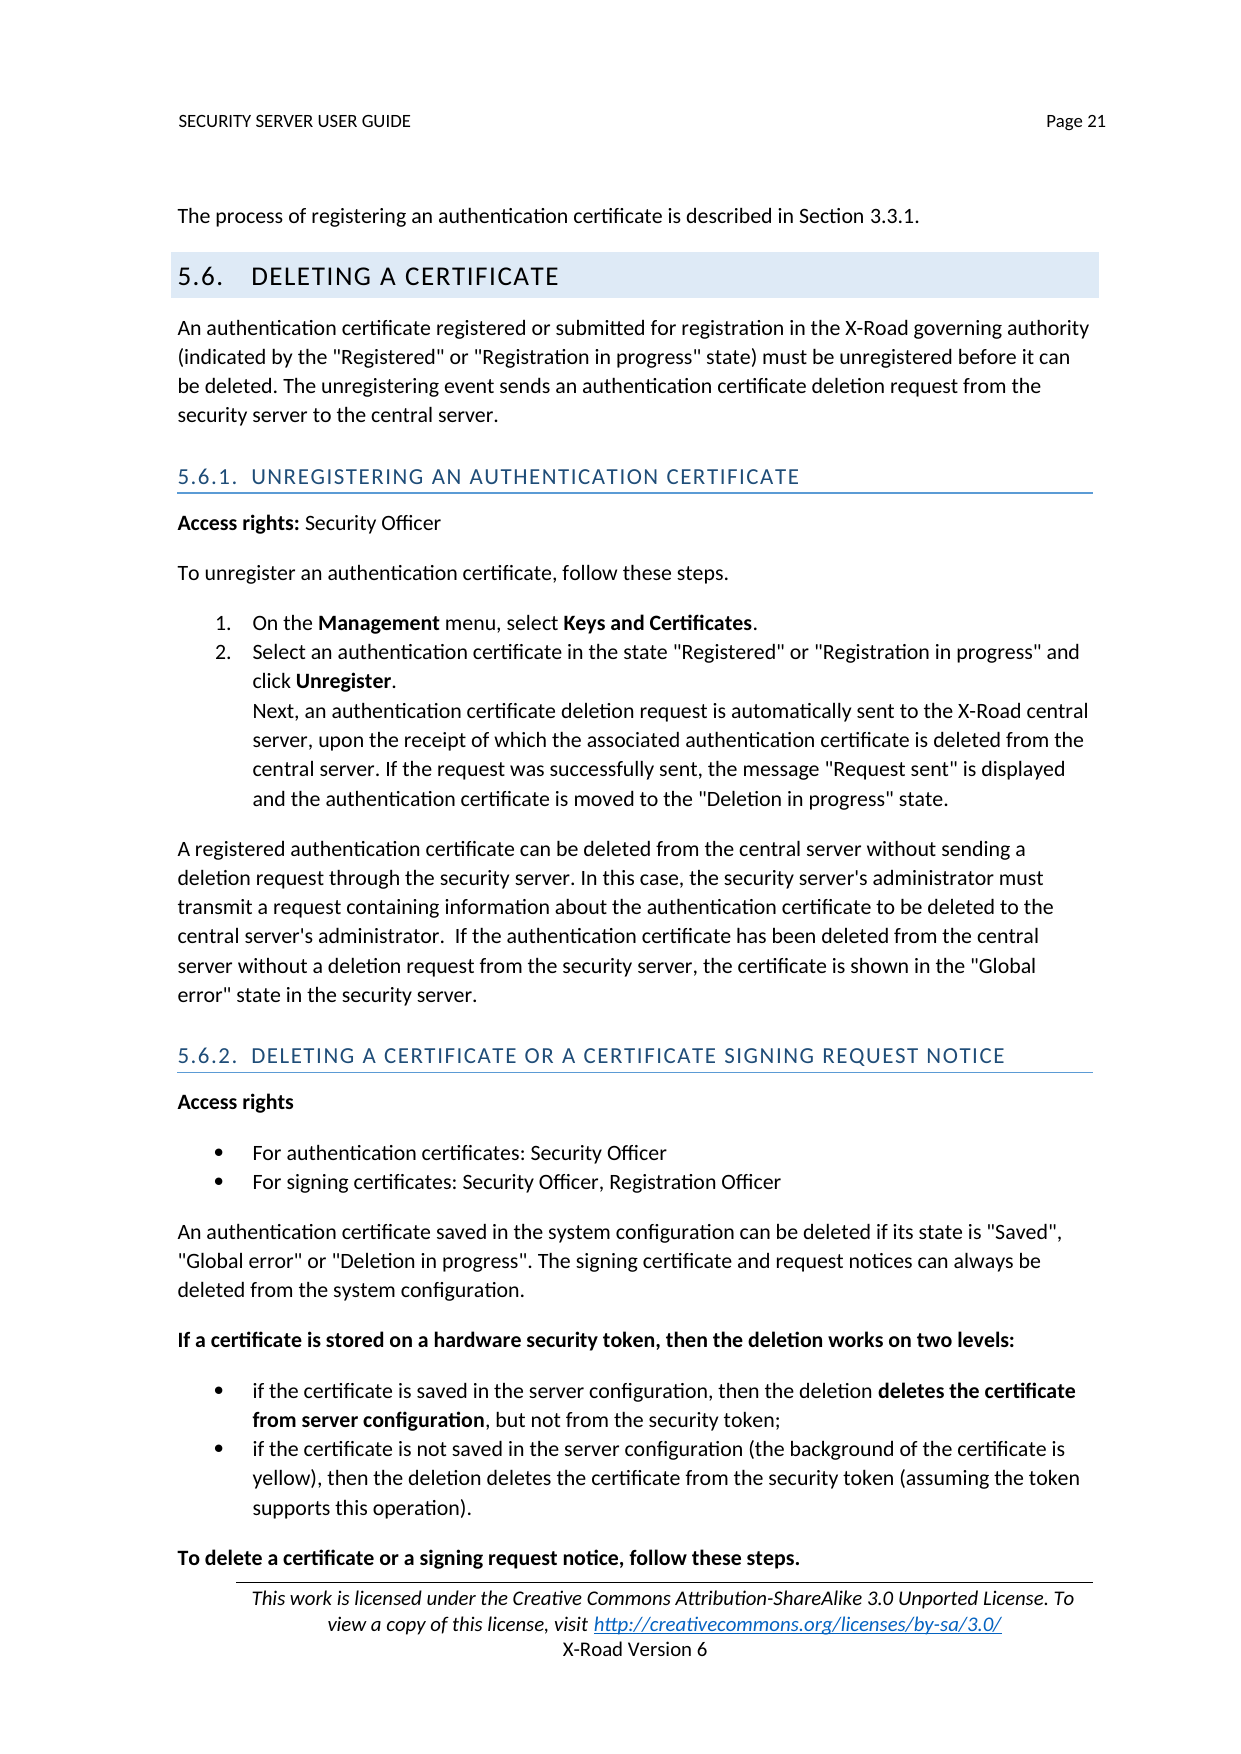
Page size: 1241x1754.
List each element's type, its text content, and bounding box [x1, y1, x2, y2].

list On the Management menu, select Keys and Certificates. [215, 609, 1093, 636]
text The process of registering an authentication certificate is described in Section 3.3.1. [177, 202, 1093, 229]
text An authentication certificate saved in the system configuration can be deleted if its state is "Saved", "Global error" or "Deletion in progress". The signing certificate and request notices can always be deleted from the system configuration. [177, 1218, 1093, 1303]
subtitle Deleting a Certificate or a certificate Signing Request notice [177, 1042, 1093, 1072]
list if the certificate is not saved in the server configuration (the background of the certificate is yellow), then the deletion deletes the certificate from the security token (assuming the token supports this operation). [215, 1435, 1093, 1521]
text To unregister an authentication certificate, follow these steps. [177, 559, 1093, 586]
subtitle Unregistering an Authentication Certificate [177, 462, 1093, 492]
list if the certificate is saved in the server configuration, then the deletion deletes the certificate from server configuration, but not from the security token; [215, 1377, 1093, 1433]
text An authentication certificate registered or submitted for registration in the X-Road governing authority (indicated by the "Registered" or "Registration in progress" state) must be unregistered before it can be deleted. The unregistering event sends an authentication certificate deletion request from the security server to the central server. [177, 314, 1093, 428]
subtitle Deleting a Certificate [177, 259, 1093, 292]
list Select an authentication certificate in the state "Registered" or "Registration in progress" and click Unregister. [215, 638, 1093, 694]
text Access rights [177, 1088, 1093, 1115]
list For authentication certificates: Security Officer [215, 1139, 1093, 1165]
text A registered authentication certificate can be deleted from the central server without sending a deletion request through the security server. In this case, the security server's administrator must transmit a request containing information about the authentication certificate to be deleted to the central server's administrator. If the authentication certificate has been deleted from the central server without a deletion request from the security server, the certificate is shown in the "Global error" state in the security server. [177, 835, 1093, 1008]
text Access rights: Security Officer [177, 509, 1093, 536]
list Next, an authentication certificate deletion request is automatically sent to the X-Road central server, upon the receipt of which the associated authentication certificate is deleted from the central server. If the request was successfully sent, the message "Request sent" is displayed and the authentication certificate is moved to the "Deletion in progress" state. [252, 697, 1093, 811]
list For signing certificates: Security Officer, Registration Officer [215, 1168, 1093, 1194]
text To delete a certificate or a signing request notice, follow these steps. [177, 1544, 1093, 1571]
text If a certificate is stored on a hardware security token, then the deletion works on two levels: [177, 1327, 1093, 1353]
